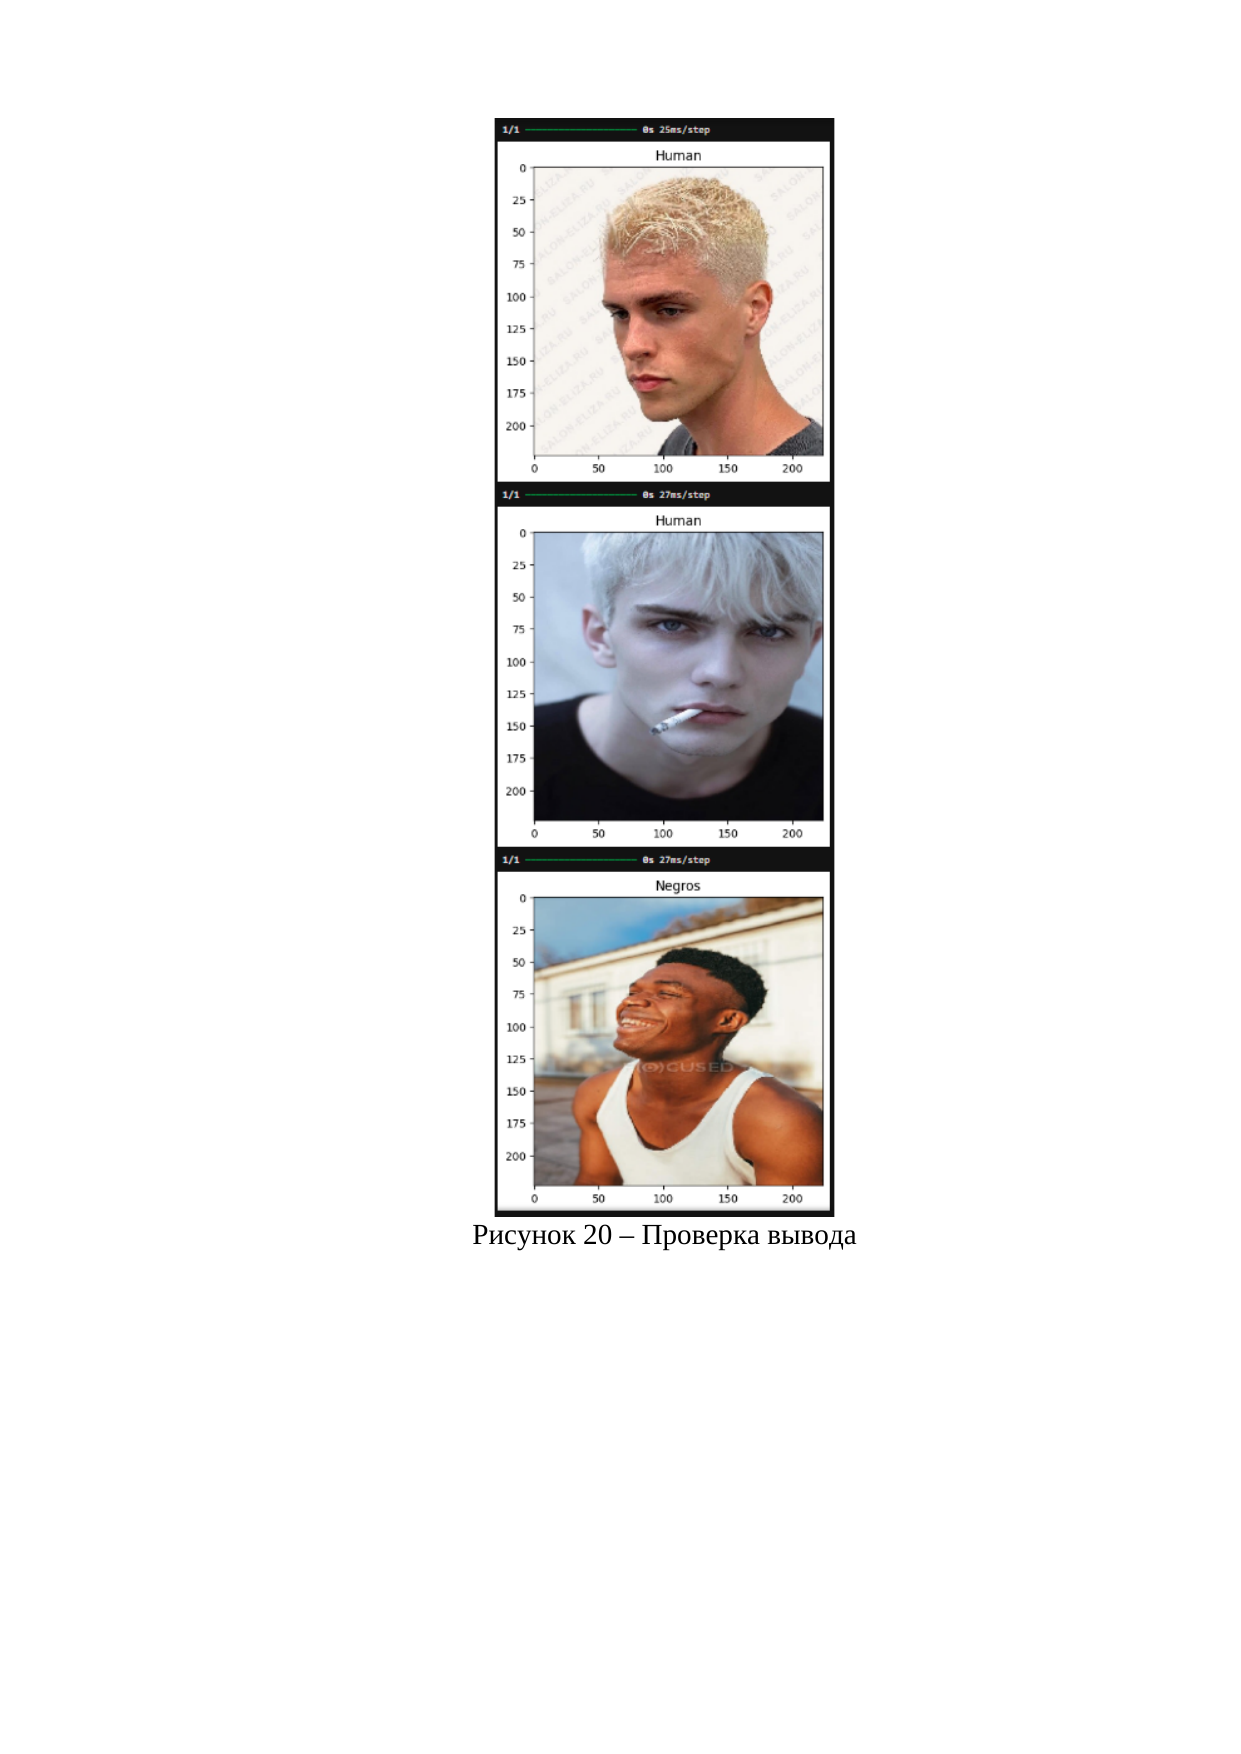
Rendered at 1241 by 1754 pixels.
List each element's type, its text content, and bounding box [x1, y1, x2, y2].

picture [494, 118, 835, 1217]
text Рисунок 20 – Проверка вывода [177, 1217, 1152, 1251]
